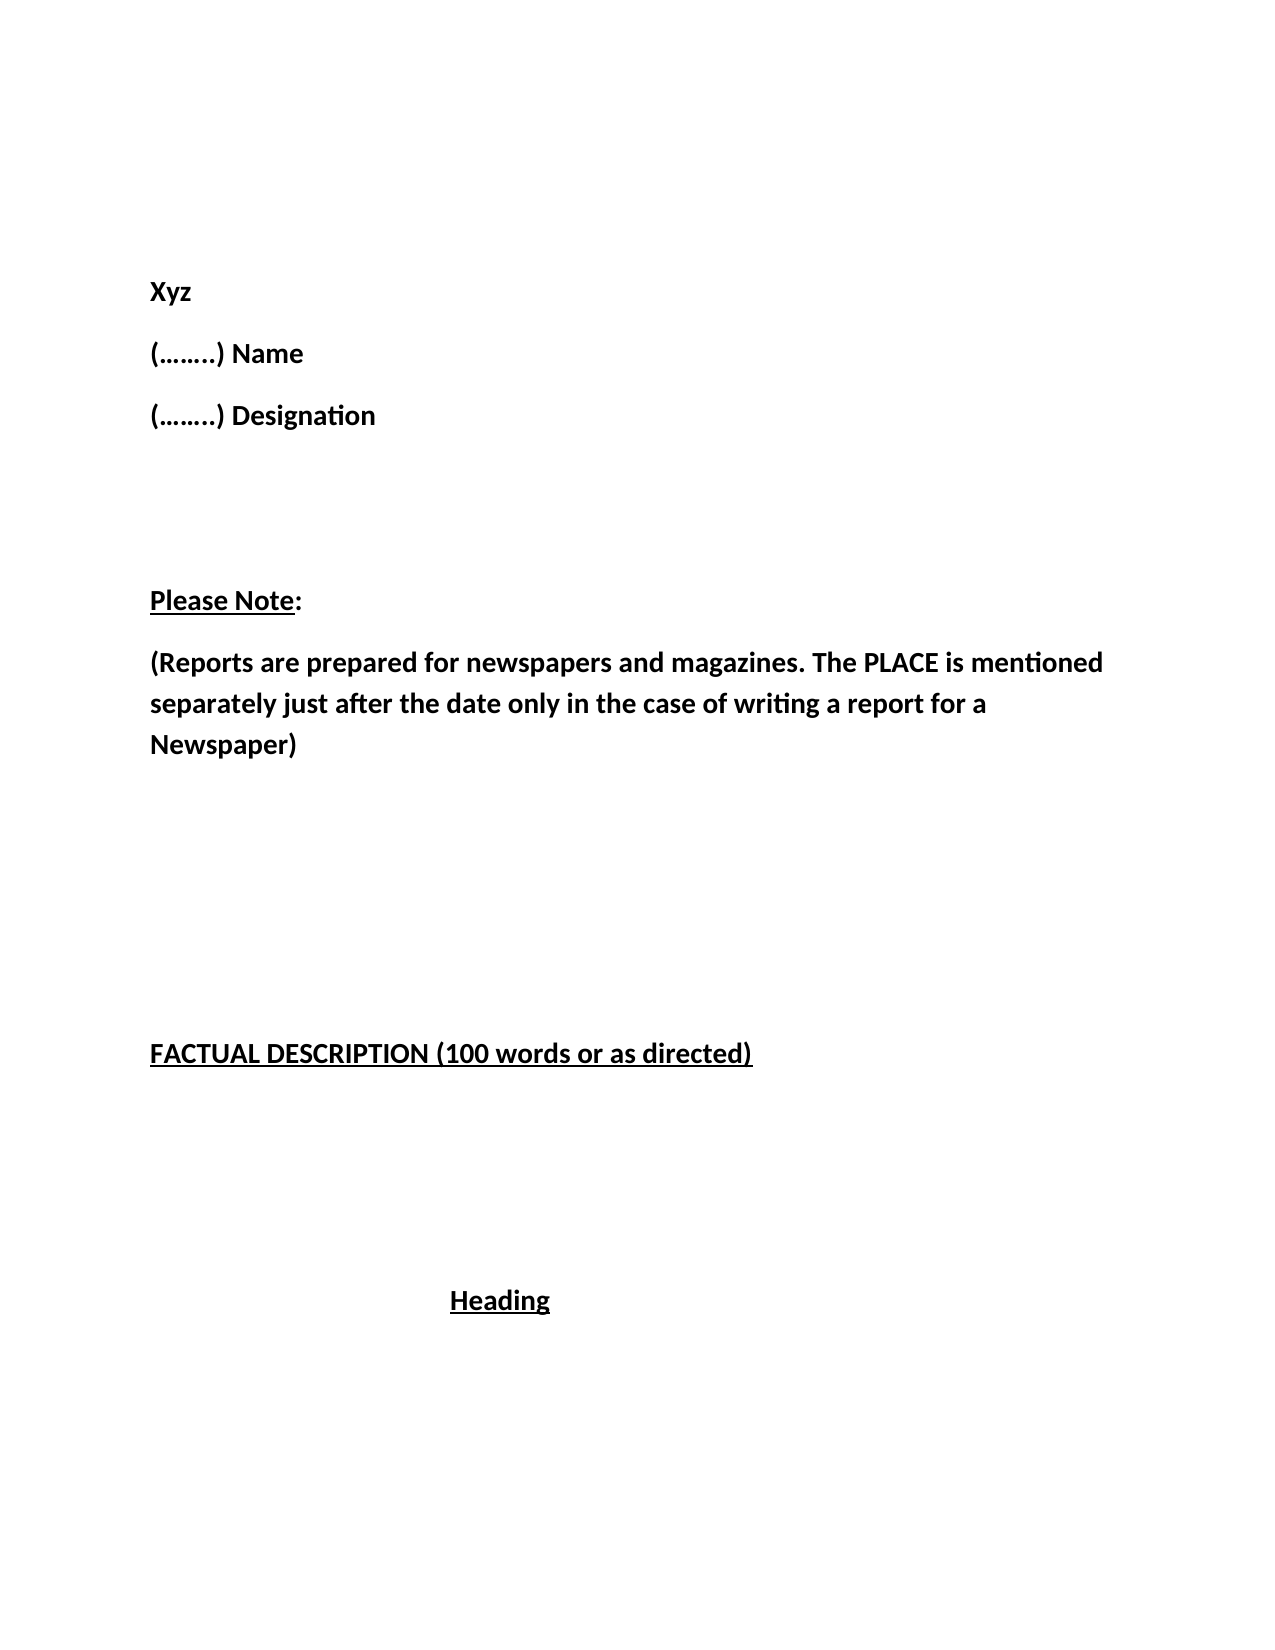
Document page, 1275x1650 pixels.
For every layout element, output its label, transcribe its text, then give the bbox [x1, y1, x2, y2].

text Xyz [150, 273, 1125, 309]
text (……..) Designation [150, 397, 1125, 433]
text (Reports are prepared for newspapers and magazines. The PLACE is mentioned separately just after the date only in the case of writing a report for a Newspaper) [150, 644, 1125, 762]
text FACTUAL DESCRIPTION (100 words or as directed) [150, 1035, 1125, 1071]
text Heading [150, 1282, 1125, 1318]
text Please Note: [150, 582, 1125, 618]
text (……..) Name [150, 335, 1125, 371]
